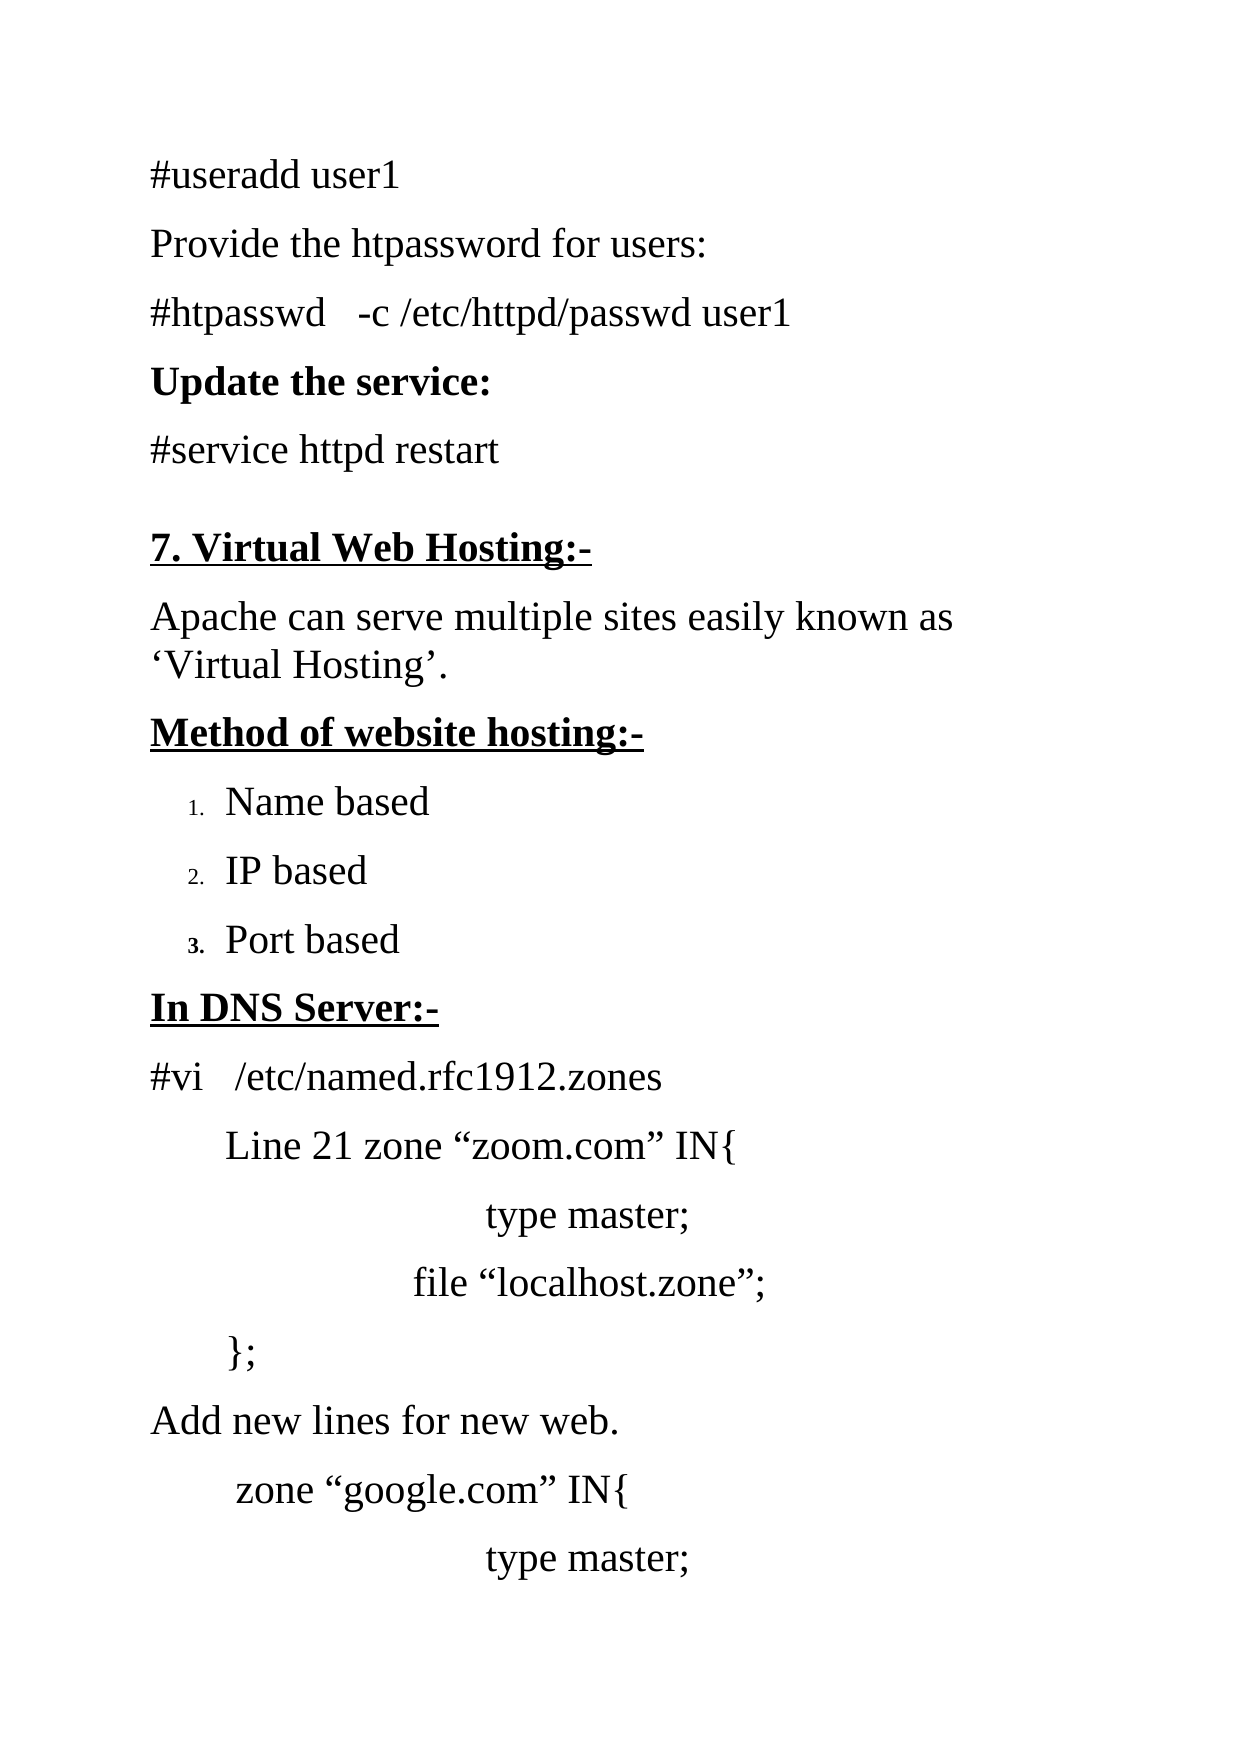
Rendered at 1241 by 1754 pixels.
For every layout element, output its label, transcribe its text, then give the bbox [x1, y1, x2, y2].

text Provide the htpassword for users: [150, 219, 1090, 267]
text file “localhost.zone”; [225, 1258, 1090, 1306]
list Name based [187, 777, 1090, 824]
list IP based [187, 845, 1090, 893]
text #vi /etc/named.rfc1912.zones [150, 1052, 1090, 1099]
list Port based [187, 914, 1090, 962]
text Method of website hosting:- [150, 708, 1090, 756]
text Line 21 zone “zoom.com” IN{ [225, 1120, 1090, 1168]
text 7. Virtual Web Hosting:- [150, 522, 1090, 570]
text }; [225, 1327, 1090, 1374]
text #service httpd restart [150, 425, 1090, 473]
text type master; [225, 1189, 1090, 1237]
text Add new lines for new web. [150, 1395, 1090, 1443]
text zone “google.com” IN{ [225, 1464, 1090, 1512]
text Update the service: [150, 356, 1090, 404]
text #useradd user1 [150, 150, 1090, 198]
text type master; [225, 1533, 1090, 1581]
text #htpasswd -c /etc/httpd/passwd user1 [150, 287, 1090, 335]
text Apache can serve multiple sites easily known as ‘Virtual Hosting’. [150, 591, 1090, 687]
text In DNS Server:- [150, 983, 1090, 1031]
